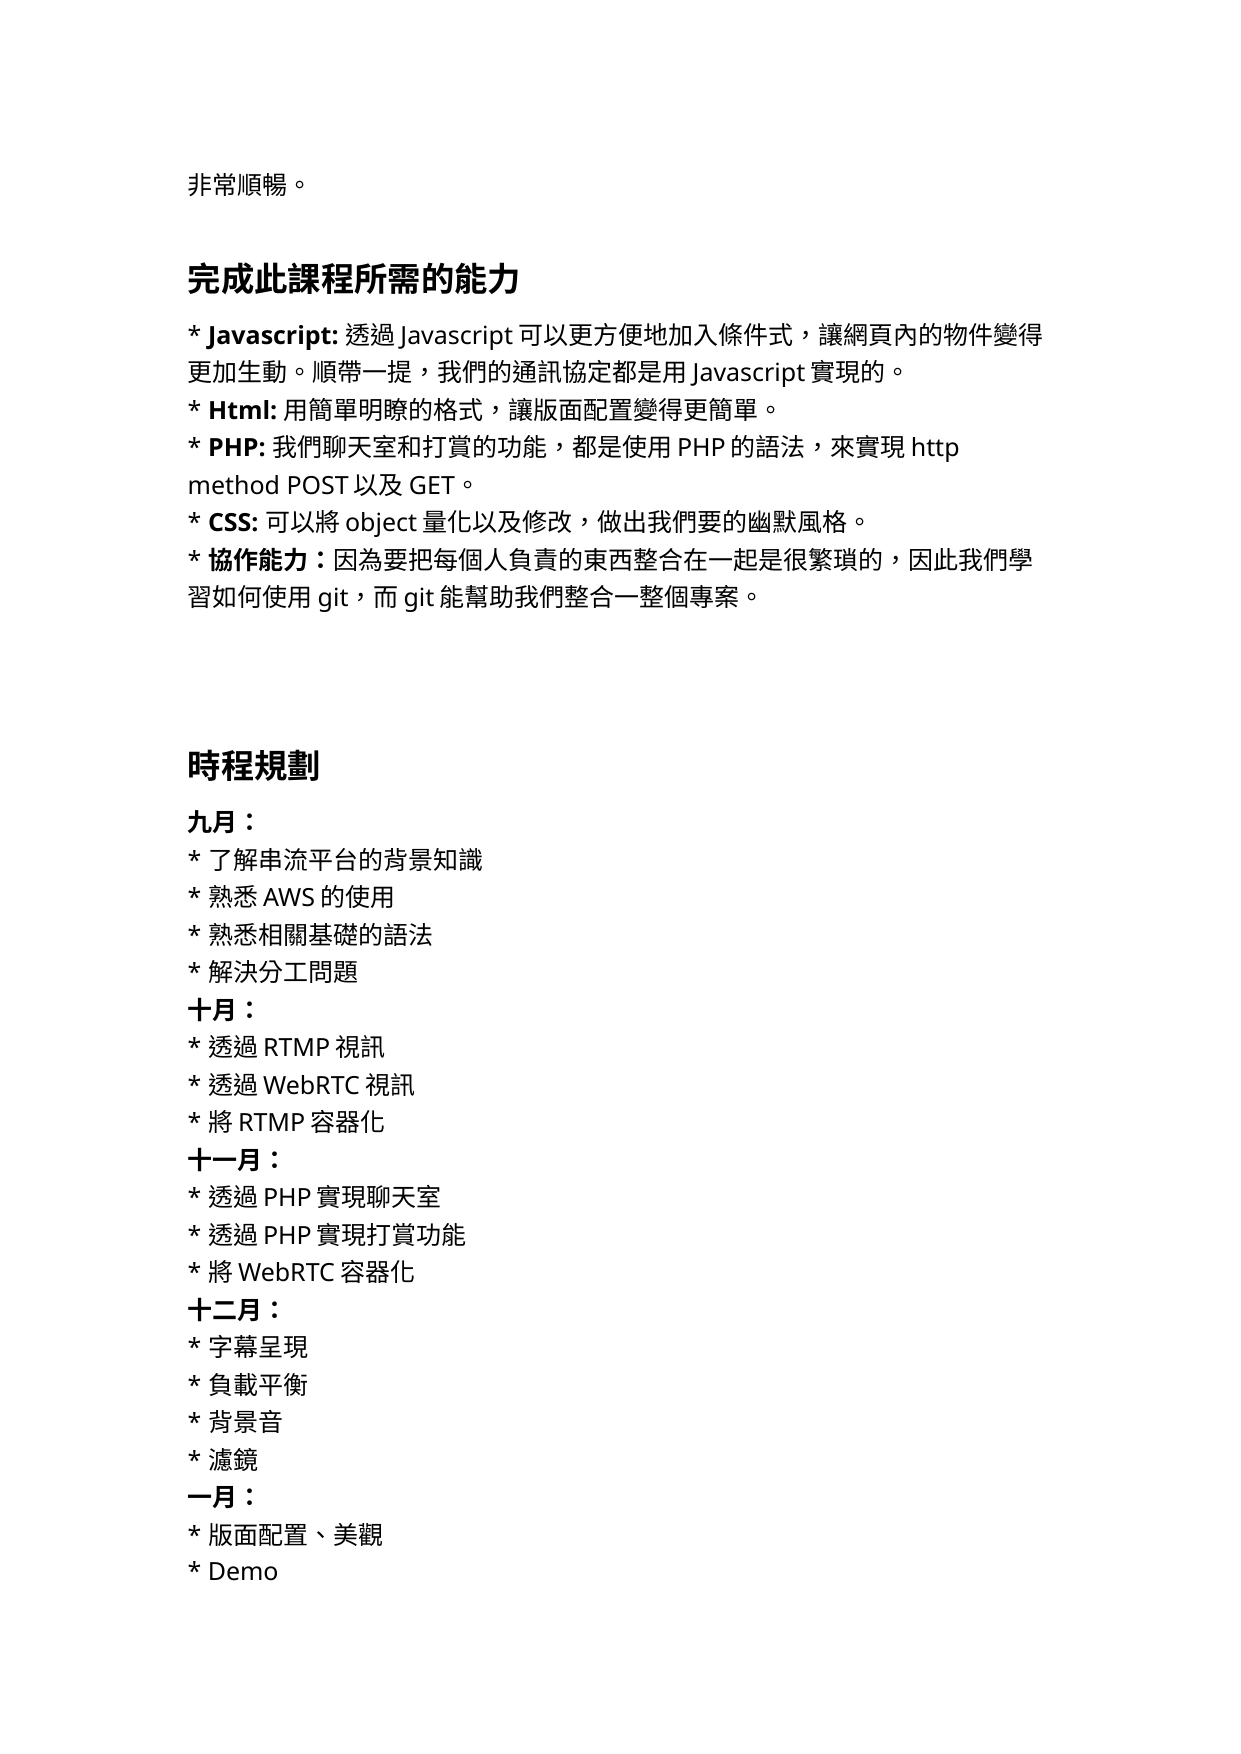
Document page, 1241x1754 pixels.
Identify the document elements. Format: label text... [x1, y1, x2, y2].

text * Html: 用簡單明瞭的格式，讓版面配置變得更簡單。 [187, 389, 1053, 427]
text * 負載平衡 [187, 1364, 1053, 1402]
text * 字幕呈現 [187, 1327, 1053, 1364]
text * 濾鏡 [187, 1439, 1053, 1477]
text * Demo [187, 1552, 1053, 1589]
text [187, 164, 1053, 202]
text * 透過WebRTC視訊 [187, 1064, 1053, 1102]
text * PHP: 我們聊天室和打賞的功能，都是使用PHP的語法，來實現http method POST以及GET。 [187, 427, 1053, 502]
text * 熟悉相關基礎的語法 [187, 914, 1053, 952]
text * 了解串流平台的背景知識 [187, 839, 1053, 877]
text 完成此課程所需的能力 [187, 239, 1053, 314]
text 十一月： [187, 1139, 1053, 1177]
text * 透過RTMP視訊 [187, 1027, 1053, 1064]
text * 熟悉AWS的使用 [187, 877, 1053, 914]
text * 將RTMP容器化 [187, 1102, 1053, 1139]
text 十二月： [187, 1289, 1053, 1327]
text 九月： [187, 802, 1053, 839]
text * 將WebRTC容器化 [187, 1252, 1053, 1289]
text * CSS: 可以將object量化以及修改，做出我們要的幽默風格。 [187, 502, 1053, 539]
text * 版面配置、美觀 [187, 1514, 1053, 1552]
text * 透過PHP實現打賞功能 [187, 1214, 1053, 1252]
text * 解決分工問題 [187, 952, 1053, 989]
text * 透過PHP實現聊天室 [187, 1177, 1053, 1214]
text * 協作能力：因為要把每個人負責的東西整合在一起是很繁瑣的，因此我們學習如何使用git，而git能幫助我們整合一整個專案。 [187, 539, 1053, 614]
text 一月： [187, 1477, 1053, 1514]
text * Javascript: 透過Javascript可以更方便地加入條件式，讓網頁內的物件變得更加生動。順帶一提，我們的通訊協定都是用Javascript實現的。 [187, 314, 1053, 389]
text 時程規劃 [187, 727, 1053, 802]
text 十月： [187, 989, 1053, 1027]
text * 背景音 [187, 1402, 1053, 1439]
